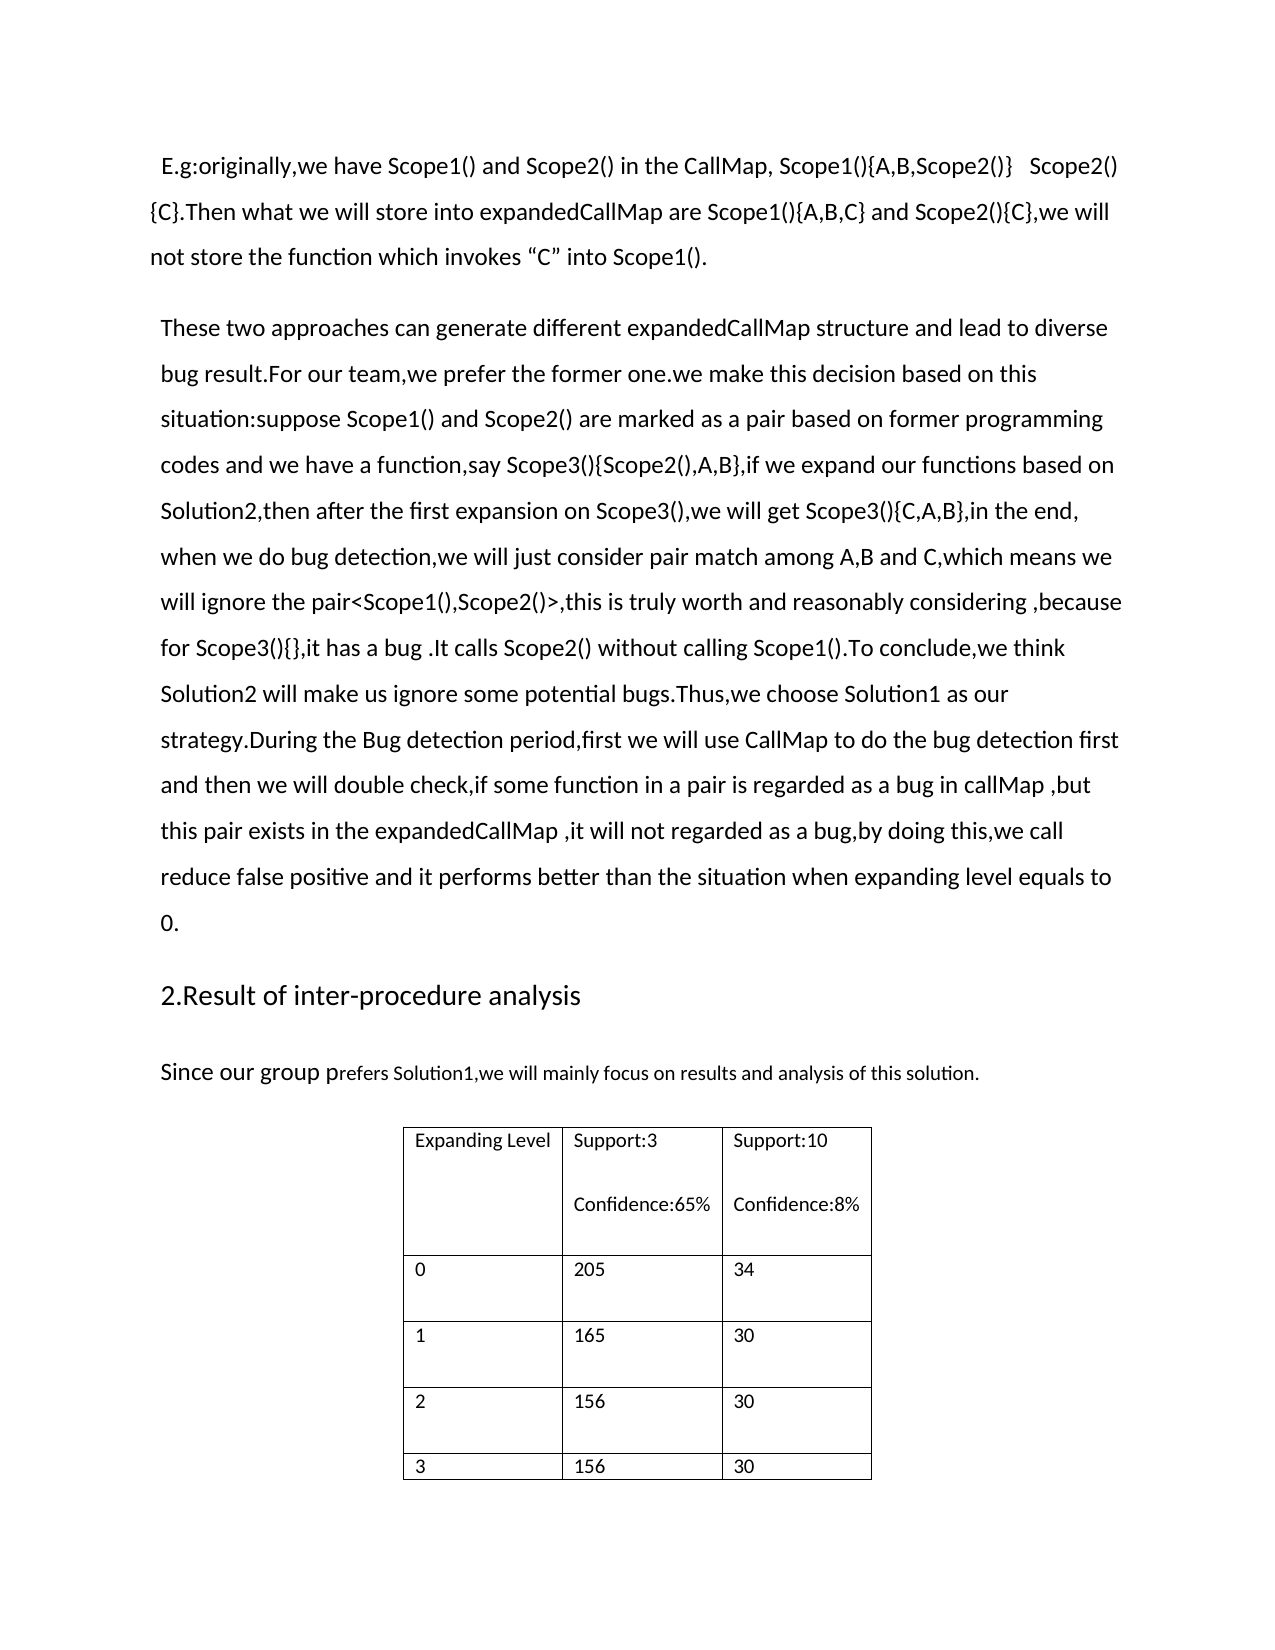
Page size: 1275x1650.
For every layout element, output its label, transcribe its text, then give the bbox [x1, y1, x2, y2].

table_cell 1 [404, 1322, 562, 1387]
table_cell 2 [404, 1388, 562, 1453]
table_cell 165 [563, 1322, 722, 1387]
table_header Expanding Level [404, 1128, 562, 1255]
text 2.Result of inter-procedure analysis [160, 977, 1125, 1013]
text E.g:originally,we have Scope1() and Scope2() in the CallMap, Scope1(){A,B,Scope2()} Scope2(){C}.Then what we will store into expandedCallMap are Scope1(){A,B,C} and Scope2(){C},we will not store the function which invokes “C” into Scope1(). [150, 150, 1125, 272]
table_cell 30 [723, 1322, 871, 1387]
table_cell 30 [723, 1388, 871, 1453]
table_cell 156 [563, 1388, 722, 1453]
text These two approaches can generate different expandedCallMap structure and lead to diverse bug result.For our team,we prefer the former one.we make this decision based on this situation:suppose Scope1() and Scope2() are marked as a pair based on former programming codes and we have a function,say Scope3(){Scope2(),A,B},if we expand our functions based on Solution2,then after the first expansion on Scope3(),we will get Scope3(){C,A,B},in the end, when we do bug detection,we will just consider pair match among A,B and C,which means we will ignore the pair<Scope1(),Scope2()>,this is truly worth and reasonably considering ,because for Scope3(){},it has a bug .It calls Scope2() without calling Scope1().To conclude,we think Solution2 will make us ignore some potential bugs.Thus,we choose Solution1 as our strategy.During the Bug detection period,first we will use CallMap to do the bug detection first and then we will double check,if some function in a pair is regarded as a bug in callMap ,but this pair exists in the expandedCallMap ,it will not regarded as a bug,by doing this,we call reduce false positive and it performs better than the situation when expanding level equals to 0. [160, 312, 1125, 937]
text Since our group prefers Solution1,we will mainly focus on results and analysis of this solution. [160, 1056, 1125, 1086]
table_cell 34 [723, 1256, 871, 1321]
table_cell 0 [404, 1256, 562, 1321]
table_cell 3 [404, 1454, 562, 1479]
table_header Support:10 Confidence:8% [723, 1128, 871, 1255]
table_cell 30 [723, 1454, 871, 1479]
table_cell 156 [563, 1454, 722, 1479]
table_header Support:3 Confidence:65% [563, 1128, 722, 1255]
table_cell 205 [563, 1256, 722, 1321]
